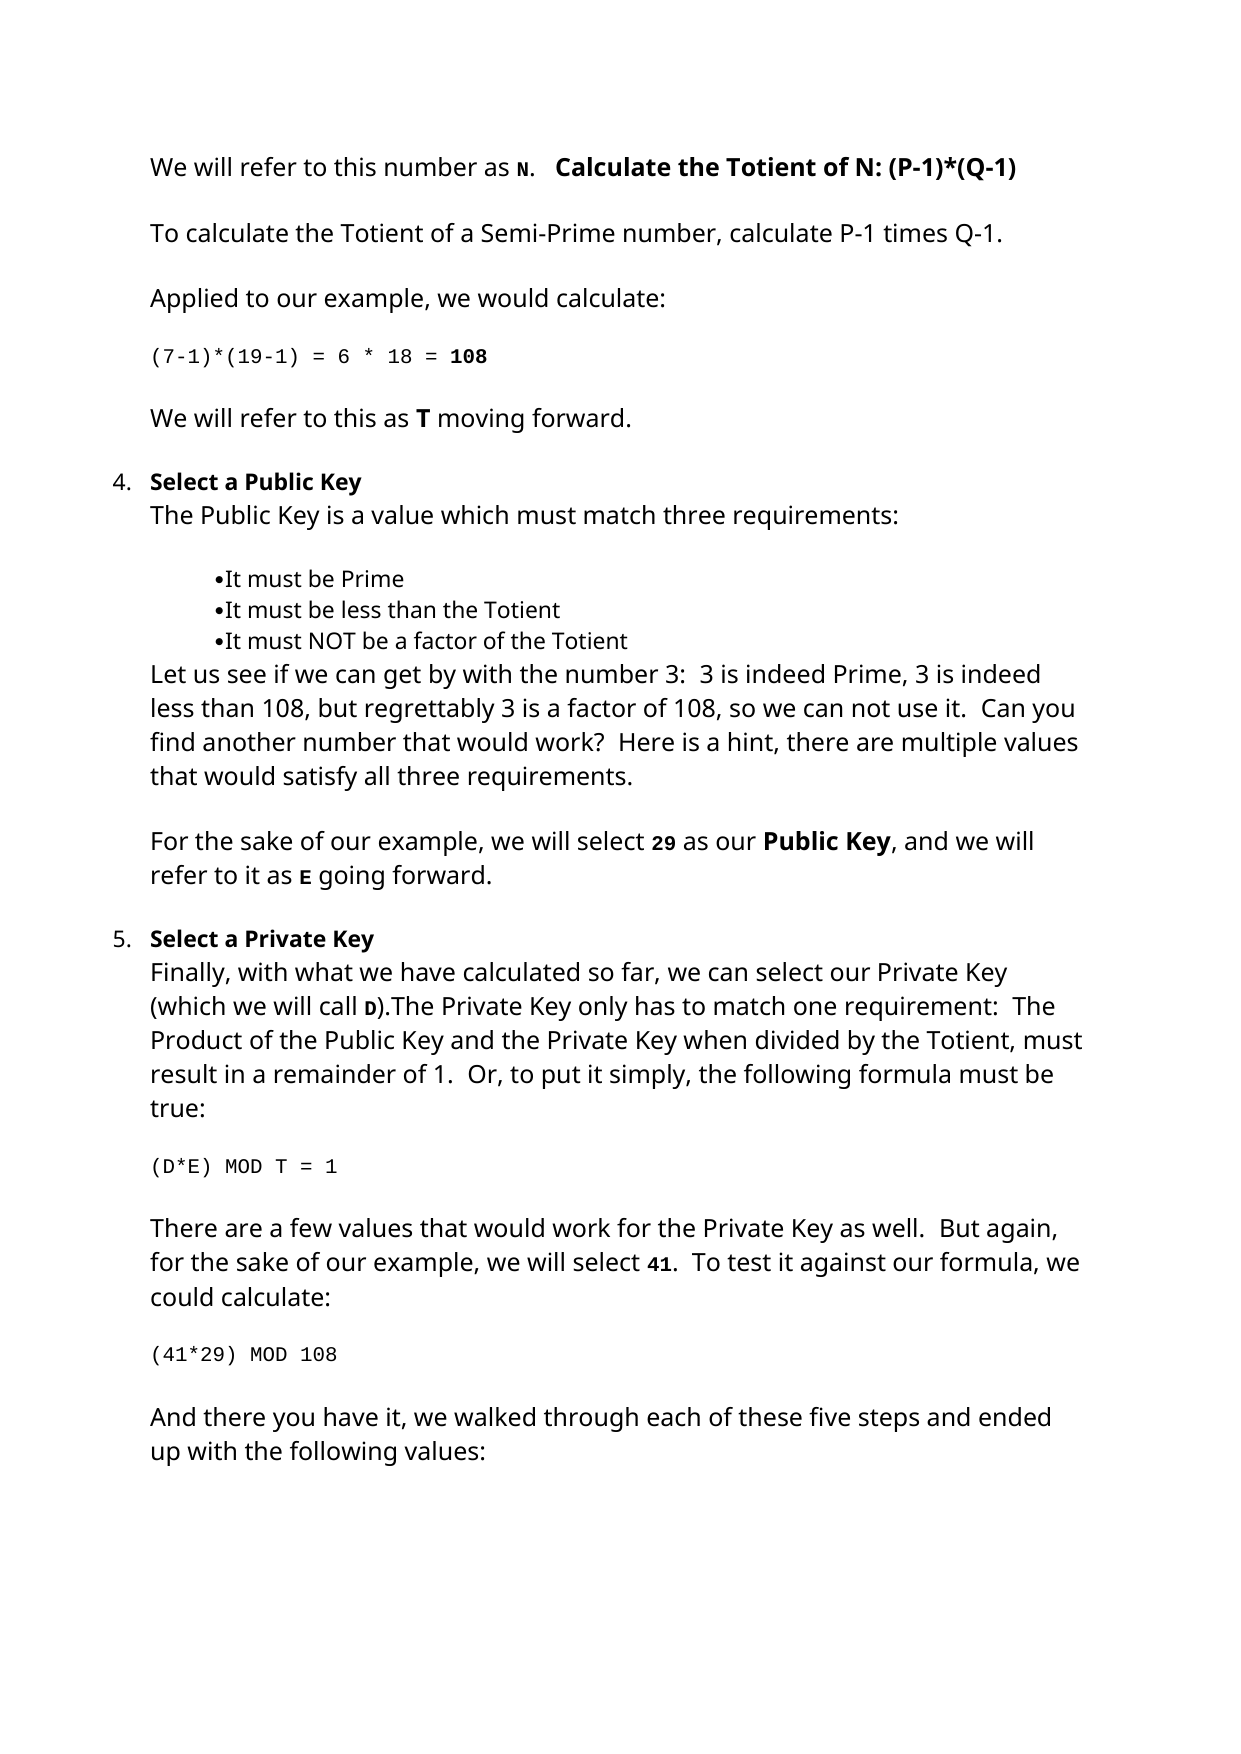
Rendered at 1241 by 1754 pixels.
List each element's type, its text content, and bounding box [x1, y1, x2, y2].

text To calculate the Totient of a Semi-Prime number, calculate P-1 times Q-1. [150, 215, 1090, 249]
list It must be less than the Totient [216, 594, 1090, 625]
text Finally, with what we have calculated so far, we can select our Private Key (which we will call D).The Private Key only has to match one requirement: The Product of the Public Key and the Private Key when divided by the Totient, must result in a remainder of 1. Or, to put it simply, the following formula must be true: [150, 954, 1090, 1125]
text We will refer to this number as N. Calculate the Totient of N: (P-1)*(Q-1) [150, 150, 1090, 184]
text (D*E) MOD T = 1 [150, 1156, 1090, 1180]
text Applied to our example, we would calculate: [150, 281, 1090, 315]
list It must be Prime [216, 563, 1090, 594]
text Let us see if we can get by with the number 3: 3 is indeed Prime, 3 is indeed less than 108, but regrettably 3 is a factor of 108, so we can not use it. Can you find another number that would work? Here is a hint, there are multiple values that would satisfy all three requirements. [150, 656, 1090, 793]
text (41*29) MOD 108 [150, 1344, 1090, 1368]
text For the sake of our example, we will select 29 as our Public Key, and we will refer to it as E going forward. [150, 824, 1090, 892]
text There are a few values that would work for the Private Key as well. But again, for the sake of our example, we will select 41. To test it against our formula, we could calculate: [150, 1211, 1090, 1313]
list Select a Public Key [112, 466, 1090, 497]
list It must NOT be a factor of the Totient [216, 625, 1090, 656]
text The Public Key is a value which must match three requirements: [150, 497, 1090, 531]
text (7-1)*(19-1) = 6 * 18 = 108 [150, 346, 1090, 369]
text And there you have it, we walked through each of these five steps and ended up with the following values: [150, 1399, 1090, 1467]
text We will refer to this as T moving forward. [150, 401, 1090, 435]
list Select a Private Key [112, 923, 1090, 954]
